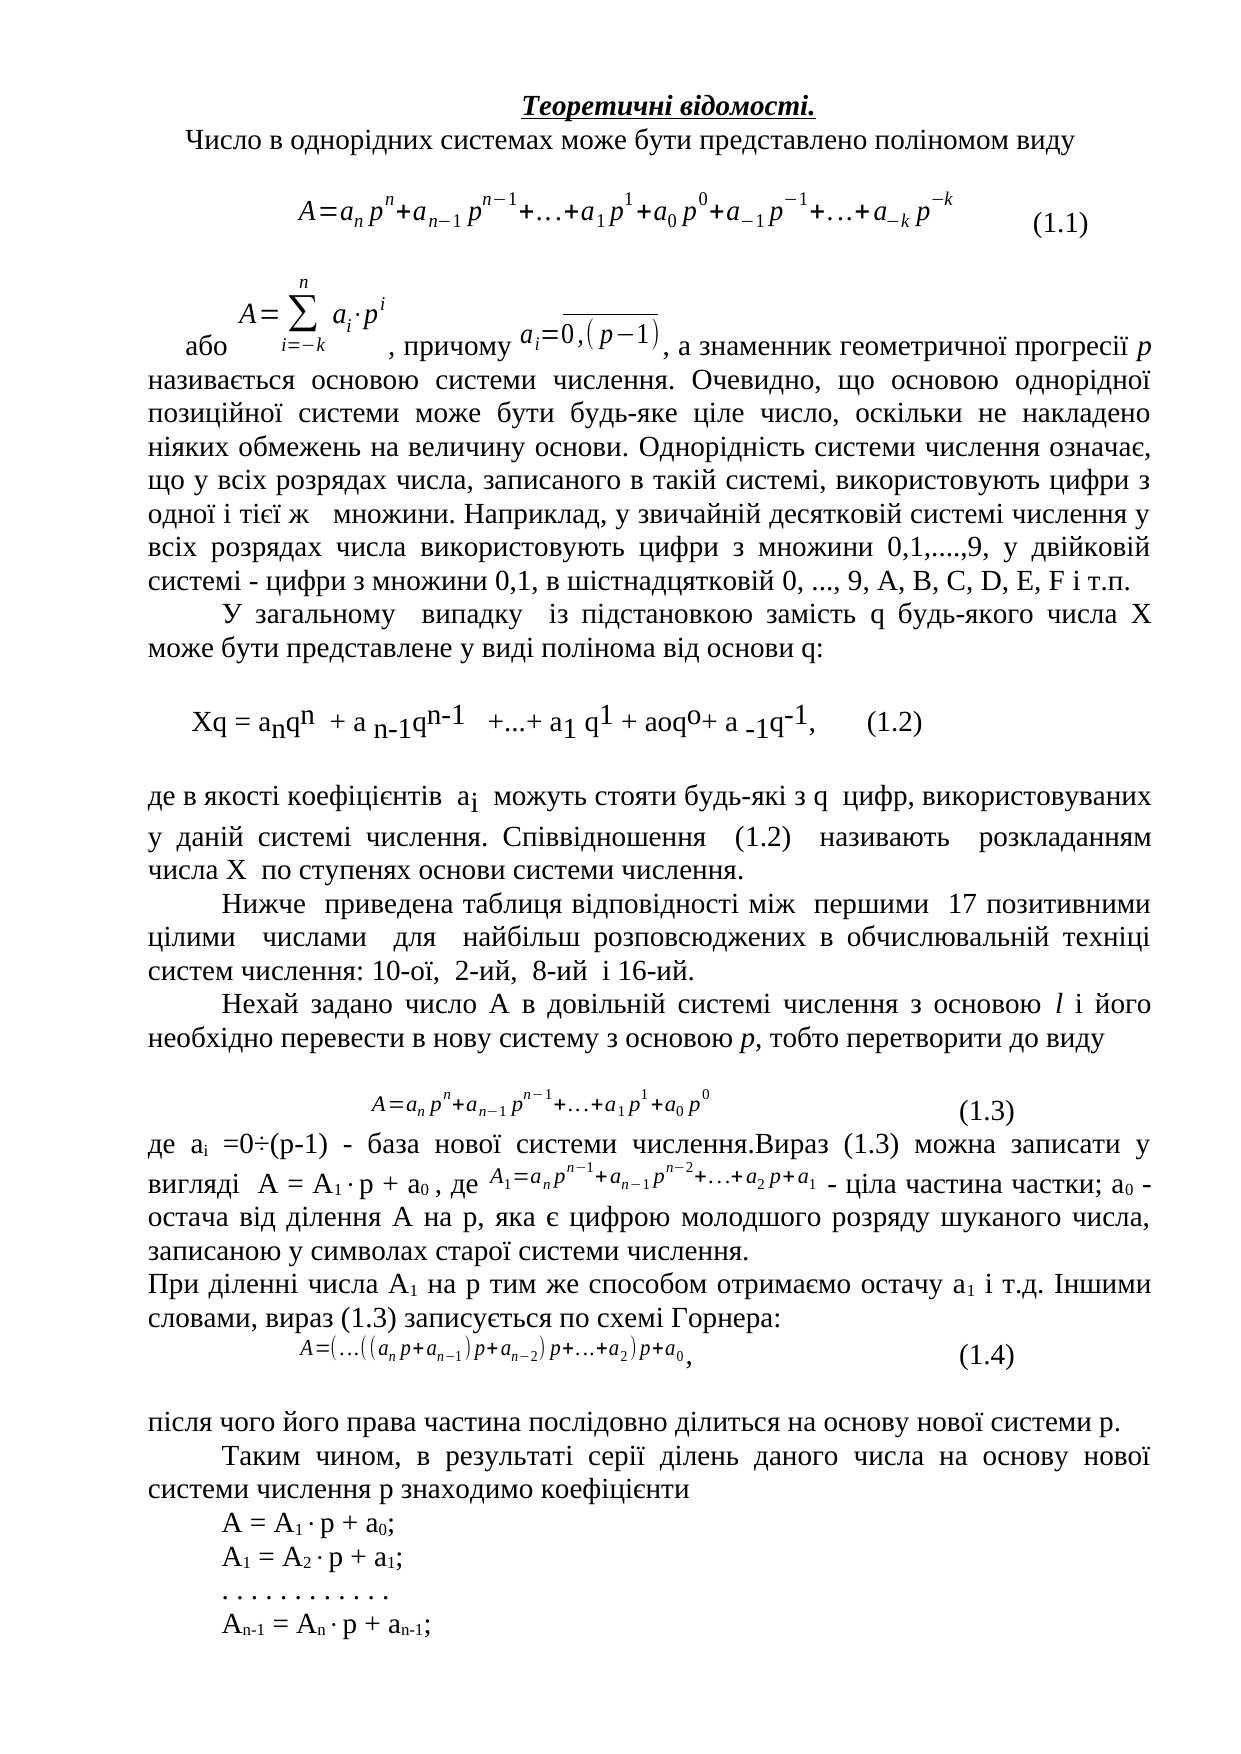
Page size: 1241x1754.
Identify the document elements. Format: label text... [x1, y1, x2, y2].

text де в якості коефіцієнтів ai можуть стояти будь-які з q цифр, використовуваних у даній системі числення. Співвідношення (1.2) називають розкладанням числа X по ступенях основи системи числення. [148, 778, 1152, 886]
text , (1.4) [223, 1334, 1152, 1371]
text Теоретичні відомості. [148, 88, 1152, 122]
text А1 = А2р + а1; [148, 1539, 1152, 1572]
text У загальному випадку із підстановкою замість q будь-якого числа X може бути представлене у виді полінома від основи q: [148, 597, 1152, 664]
text Аn-1 = Аnр + аn-1; [148, 1606, 1152, 1640]
text (1.3) [295, 1087, 1152, 1126]
text Нехай задано число А в довільній системі числення з основою l і його необхідно перевести в нову систему з основою р, тобто перетворити до виду [148, 986, 1152, 1053]
text (1.1) [148, 189, 1152, 238]
text Таким чином, в результаті серії ділень даного числа на основу нової системи числення р знаходимо коефіцієнти [148, 1438, 1152, 1505]
text Нижче приведена таблиця відповідності між першими 17 позитивними цілими числами для найбільш розповсюджених в обчислювальній техніці систем числення: 10-ої, 2-ий, 8-ий і 16-ий. [148, 886, 1152, 986]
text Xq = anqn + a n-1qn-1 +...+ a1 q1 + aoqo+ a -1q-1, (1.2) [148, 697, 1152, 745]
text після чого його права частина послідовно ділиться на основу нової системи р. [148, 1404, 1152, 1438]
text Число в однорідних системах може бути представлено поліномом виду [148, 122, 1152, 156]
text При діленні числа А1 на р тим же способом отримаємо остачу а1 і т.д. Іншими словами, вираз (1.3) записується по схемі Горнера: [148, 1267, 1152, 1334]
text де аі =0÷(р-1) - база нової системи числення.Вираз (1.3) можна записати у вигляді А = А1р + а0 , де - ціла частина частки; а0 - остача від ділення А на р, яка є цифрою молодшого розряду шуканого числа, записаною у символах старої системи числення. [148, 1126, 1152, 1267]
text . . . . . . . . . . . . [148, 1572, 1152, 1606]
text або , причому , а знаменник геометричної прогресії р називається основою системи числення. Очевидно, що основою однорідної позиційної системи може бути будь-яке ціле число, оскільки не накладено ніяких обмежень на величину основи. Однорідність системи числення означає, що у всіх розрядах числа, записаного в такій системі, використовують цифри з одної і тієї ж множини. Наприклад, у звичайній десятковій системі числення у всіх розрядах числа використовують цифри з множини 0,1,....,9, у двійковій системі - цифри з множини 0,1, в шістнадцятковій 0, ..., , B, C, D, E, F і т.п. [148, 272, 1152, 597]
text А = А1р + а0; [148, 1505, 1152, 1539]
